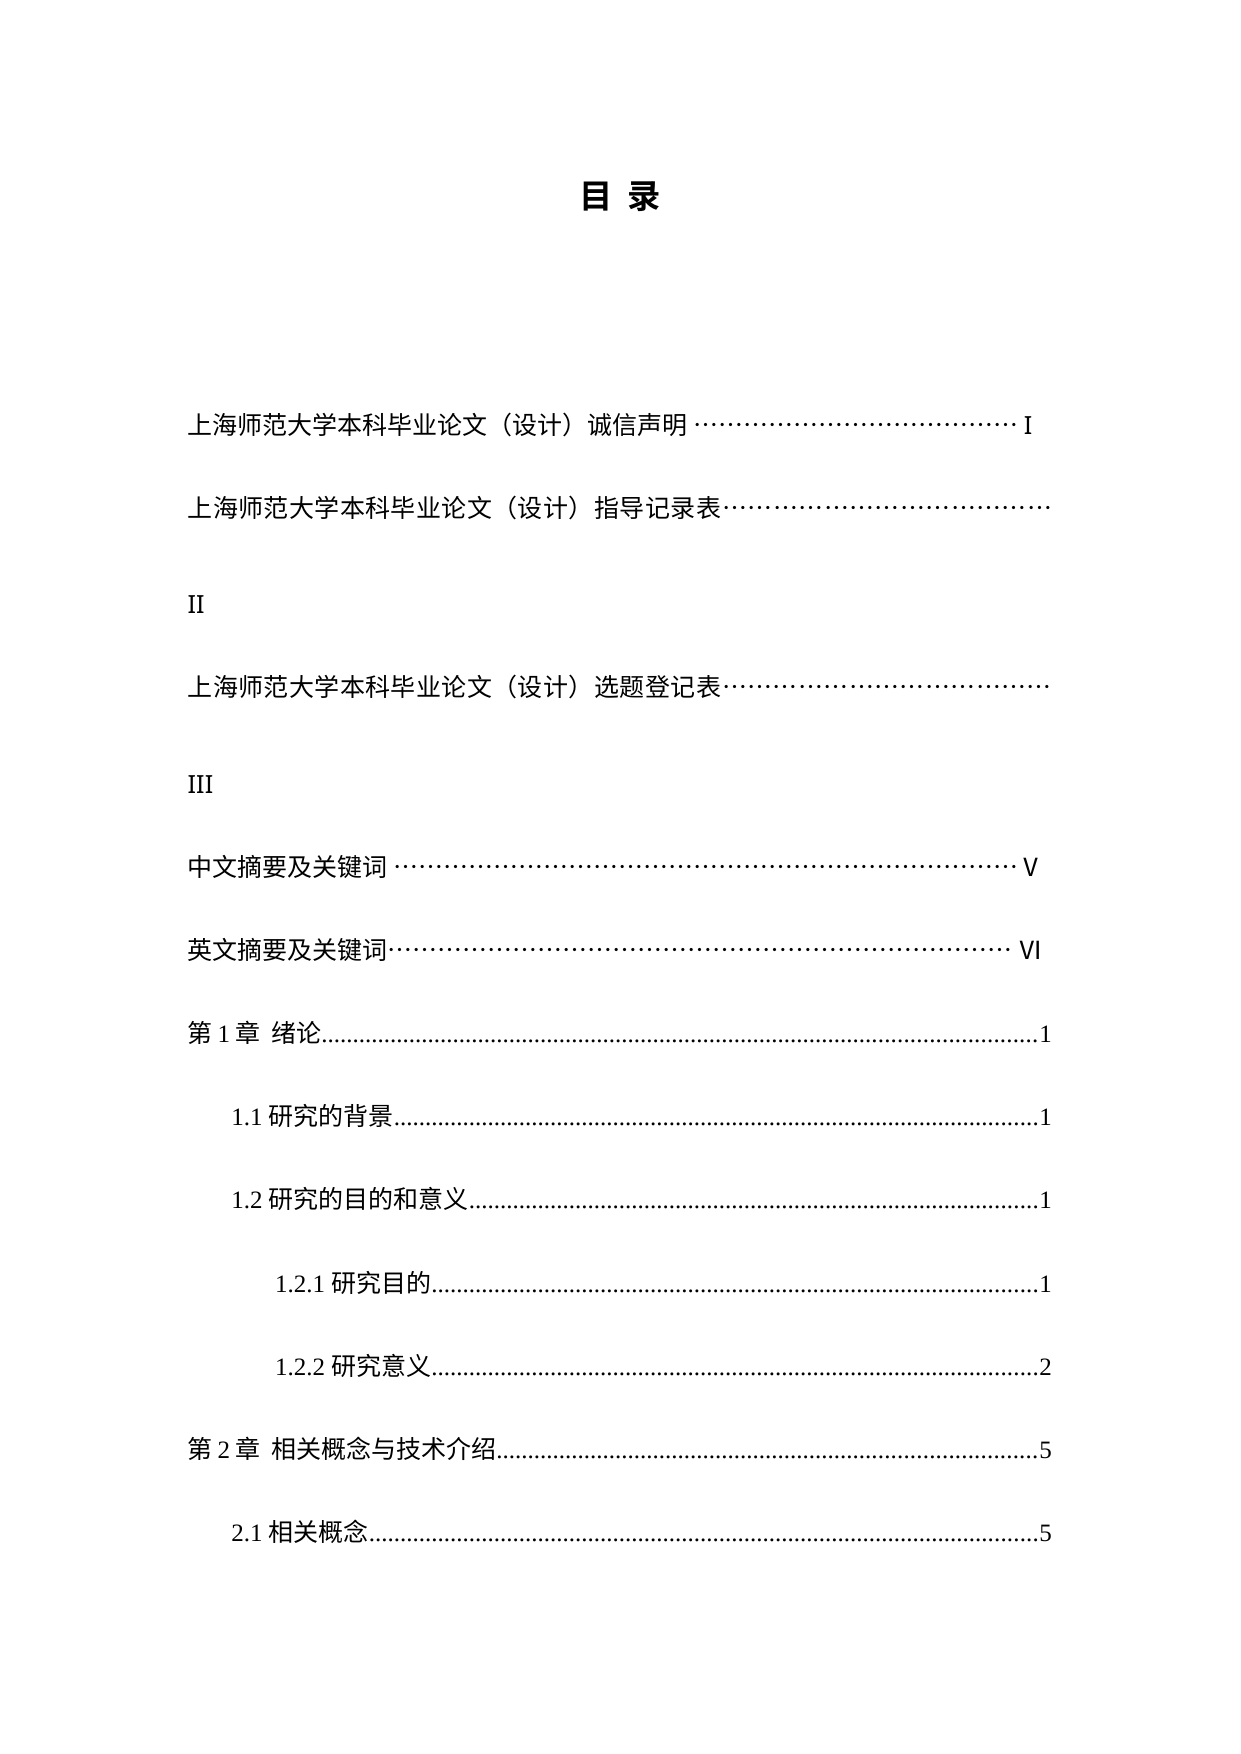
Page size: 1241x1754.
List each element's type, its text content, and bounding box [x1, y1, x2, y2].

text 目 录 [187, 162, 1053, 227]
text 1.2.1 研究目的 1 [275, 1249, 1053, 1314]
text 第2章 相关概念与技术介绍 5 [187, 1415, 1053, 1480]
text 上海师范大学本科毕业论文（设计）选题登记表…………………………………III [187, 653, 1053, 816]
text 上海师范大学本科毕业论文（设计）诚信声明 ………………………………… I [187, 391, 1053, 456]
text 2.1 相关概念 5 [231, 1498, 1053, 1563]
text 1.2.2 研究意义 2 [275, 1332, 1053, 1397]
text 1.1 研究的背景 1 [231, 1082, 1053, 1147]
text 上海师范大学本科毕业论文（设计）指导记录表…………………………………II [187, 474, 1053, 637]
text 中文摘要及关键词 …………………………………………………………………Ⅴ [187, 833, 1053, 898]
text 第1章 绪论 1 [187, 999, 1053, 1064]
text 英文摘要及关键词………………………………………………………………… Ⅵ [187, 916, 1053, 981]
text 1.2 研究的目的和意义 1 [231, 1166, 1053, 1231]
